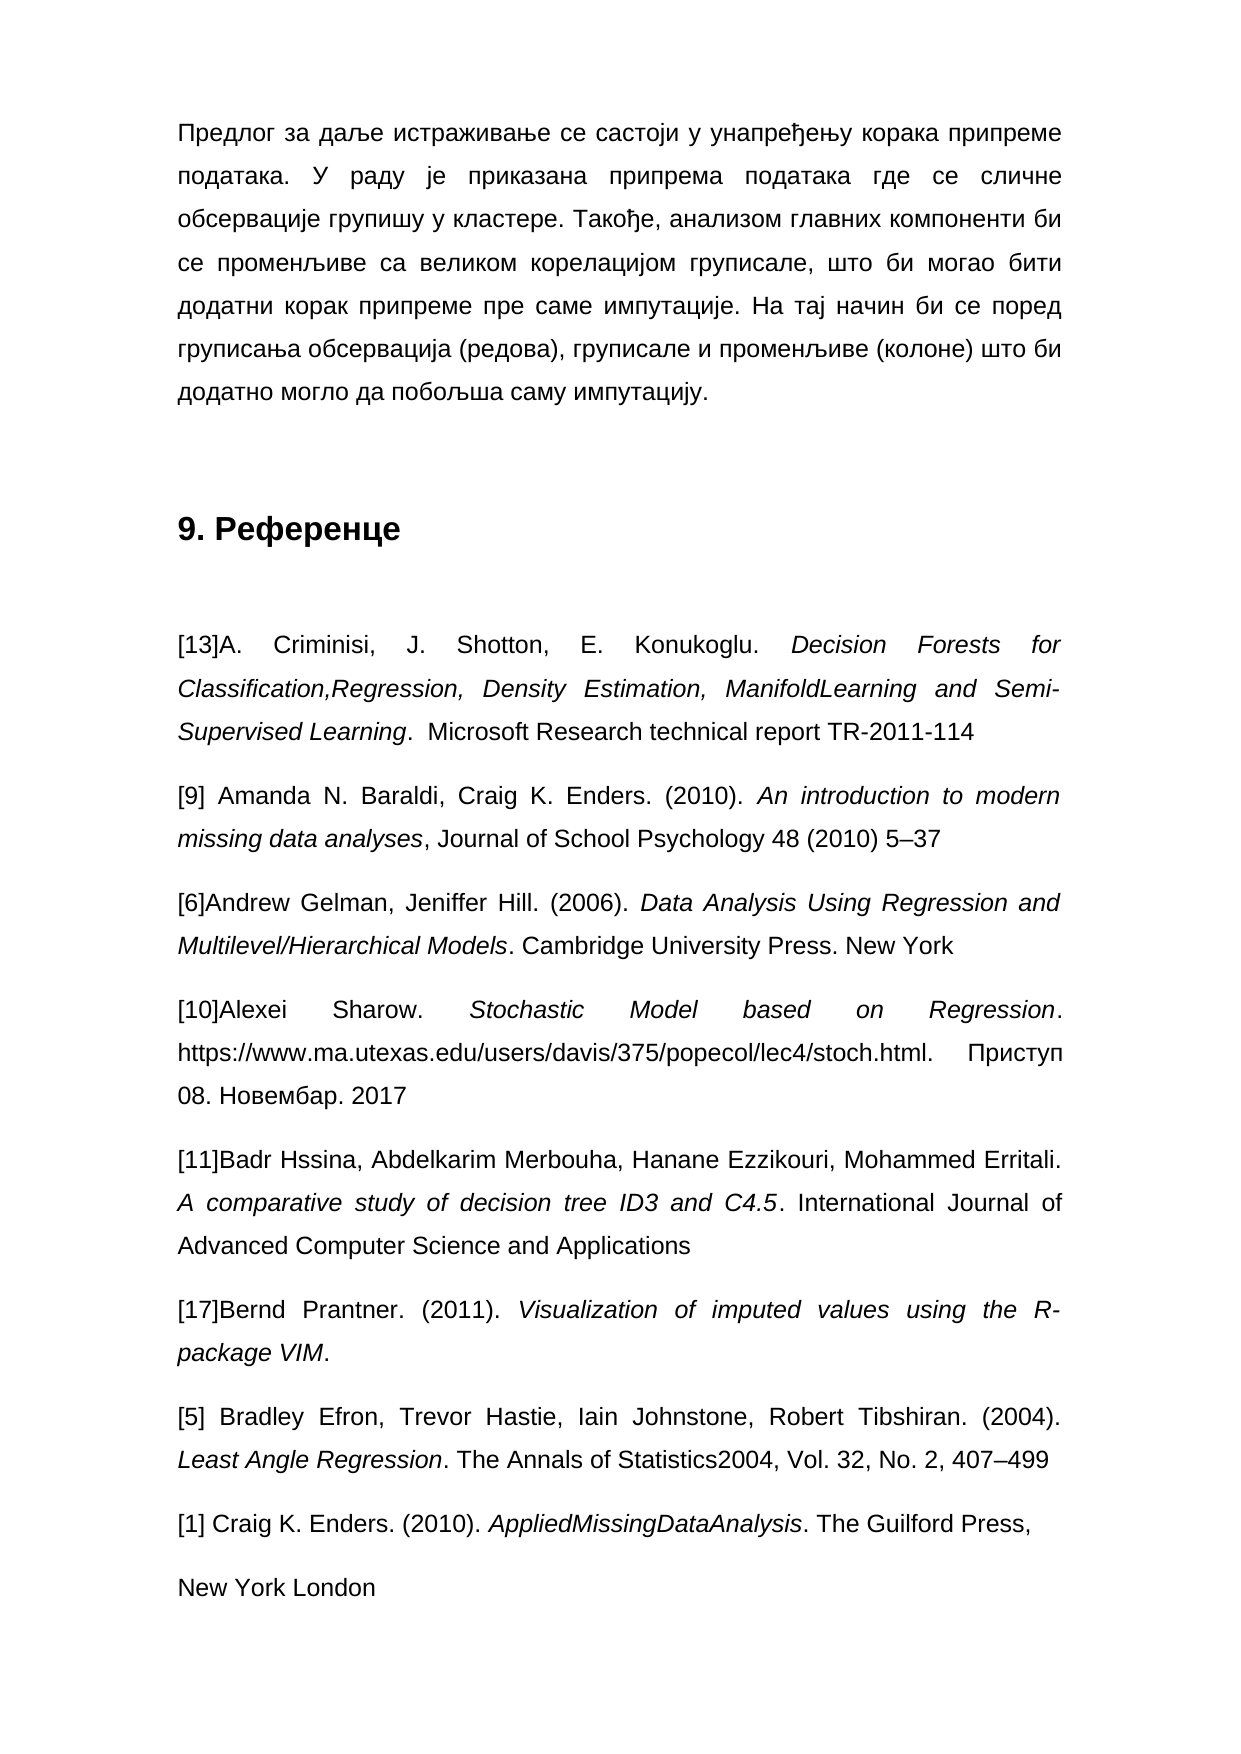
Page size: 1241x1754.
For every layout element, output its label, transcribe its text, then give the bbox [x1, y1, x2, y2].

text [1] Craig K. Enders. (2010). AppliedMissingDataAnalysis. The Guilford Press, [177, 1509, 1063, 1538]
text [9] Amanda N. Baraldi, Craig K. Enders. (2010). An introduction to modern missing data analyses, Journal of School Psychology 48 (2010) 5–37 [177, 781, 1063, 853]
text [6]Andrew Gelman, Jeniffer Hill. (2006). Data Analysis Using Regression and Multilevel/Hierarchical Models. Cambridge University Press. New York [177, 888, 1063, 960]
text [5] Bradley Efron, Trevor Hastie, Iain Johnstone, Robert Tibshiran. (2004). Least Angle Regression. The Annals of Statistics2004, Vol. 32, No. 2, 407–499 [177, 1402, 1063, 1474]
text [13]A. Criminisi, J. Shotton, E. Konukoglu. Decision Forests for Classification,Regression, Density Estimation, ManifoldLearning and Semi-Supervised Learning. Microsoft Research technical report TR-2011-114 [177, 631, 1063, 746]
subtitle 9. Референце [177, 509, 1063, 547]
text New York London [177, 1573, 1063, 1602]
text [11]Badr Hssina, Abdelkarim Merbouha, Hanane Ezzikouri, Mohammed Erritali. A comparative study of decision tree ID3 and C4.5. International Journal of Advanced Computer Science and Applications [177, 1145, 1063, 1260]
text Предлог за даље истраживање се састоји у унапређењу корака припреме података. У раду је приказана припрема података где се сличне обсервације групишу у кластере. Такође, анализом главних компоненти би се променљиве са великом корелацијом груписале, што би могао бити додатни корак припреме пре саме импутације. На тај начин би се поред груписања обсервација (редова), груписале и променљиве (колоне) што би додатно могло да побољша саму импутацију. [177, 118, 1063, 406]
text [10]Alexei Sharow. Stochastic Model based on Regression. https://www.ma.utexas.edu/users/davis/375/popecol/lec4/stoch.html. Приступ 08. Новембар. 2017 [177, 995, 1063, 1110]
text [17]Bernd Prantner. (2011). Visualization of imputed values using the R-package VIM. [177, 1295, 1063, 1367]
